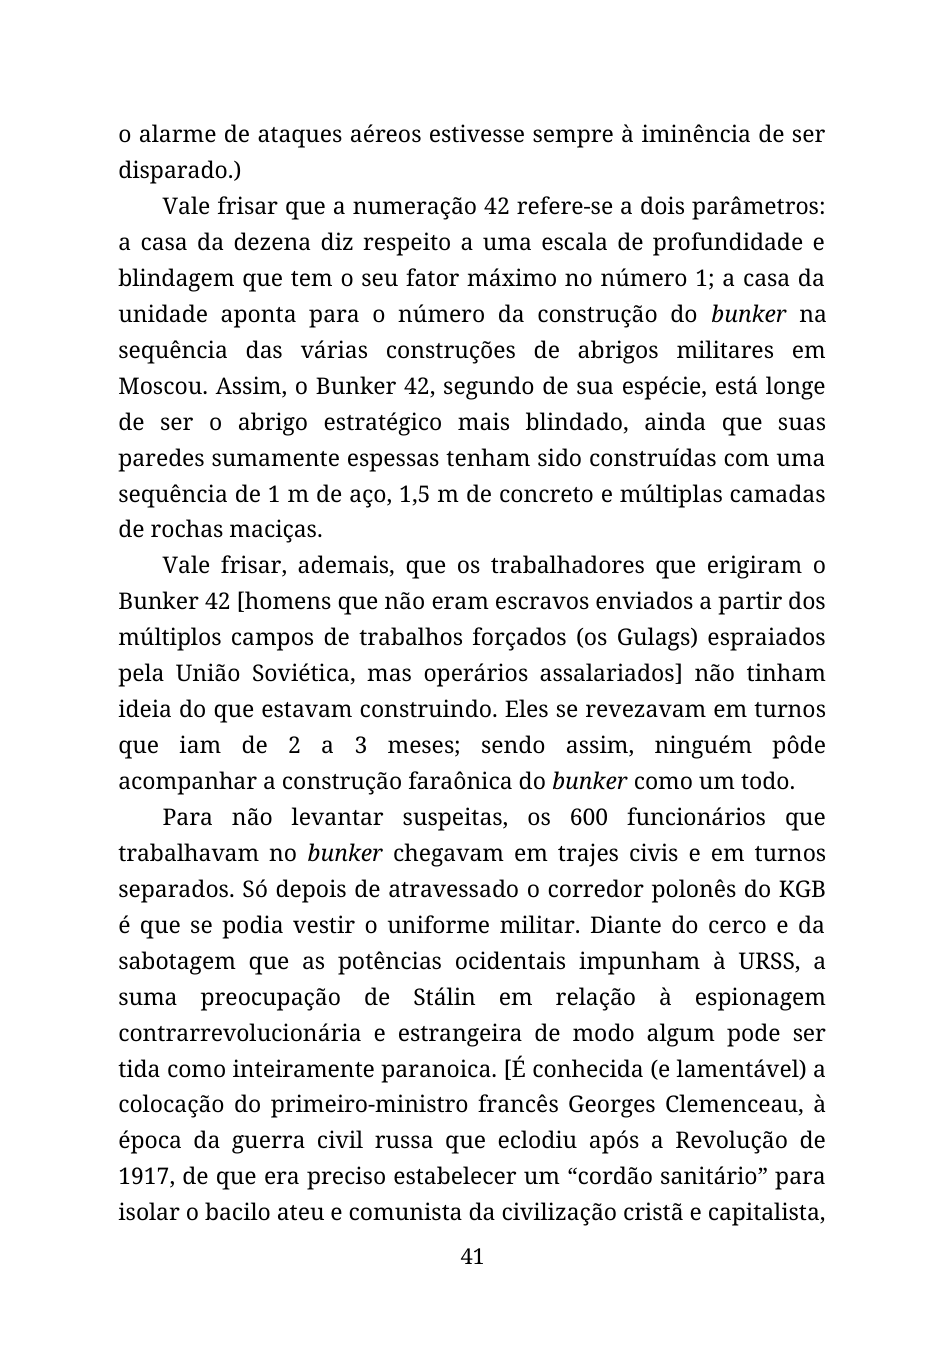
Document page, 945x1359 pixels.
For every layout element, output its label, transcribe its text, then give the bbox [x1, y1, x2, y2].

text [118, 118, 827, 185]
text Vale frisar, ademais, que os trabalhadores que erigiram o Bunker 42 [homens que não eram escravos enviados a partir dos múltiplos campos de trabalhos forçados (os Gulags) espraiados pela União Soviética, mas operários assalariados] não tinham ideia do que estavam construindo. Eles se revezavam em turnos que iam de 2 a 3 meses; sendo assim, ninguém pôde acompanhar a construção faraônica do bunker como um todo. [118, 549, 827, 796]
text Vale frisar que a numeração 42 refere-se a dois parâmetros: a casa da dezena diz respeito a uma escala de profundidade e blindagem que tem o seu fator máximo no número 1; a casa da unidade aponta para o número da construção do bunker na sequência das várias construções de abrigos militares em Moscou. Assim, o Bunker 42, segundo de sua espécie, está longe de ser o abrigo estratégico mais blindado, ainda que suas paredes sumamente espessas tenham sido construídas com uma sequência de 1 m de aço, 1,5 m de concreto e múltiplas camadas de rochas maciças. [118, 190, 827, 545]
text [118, 801, 827, 1227]
